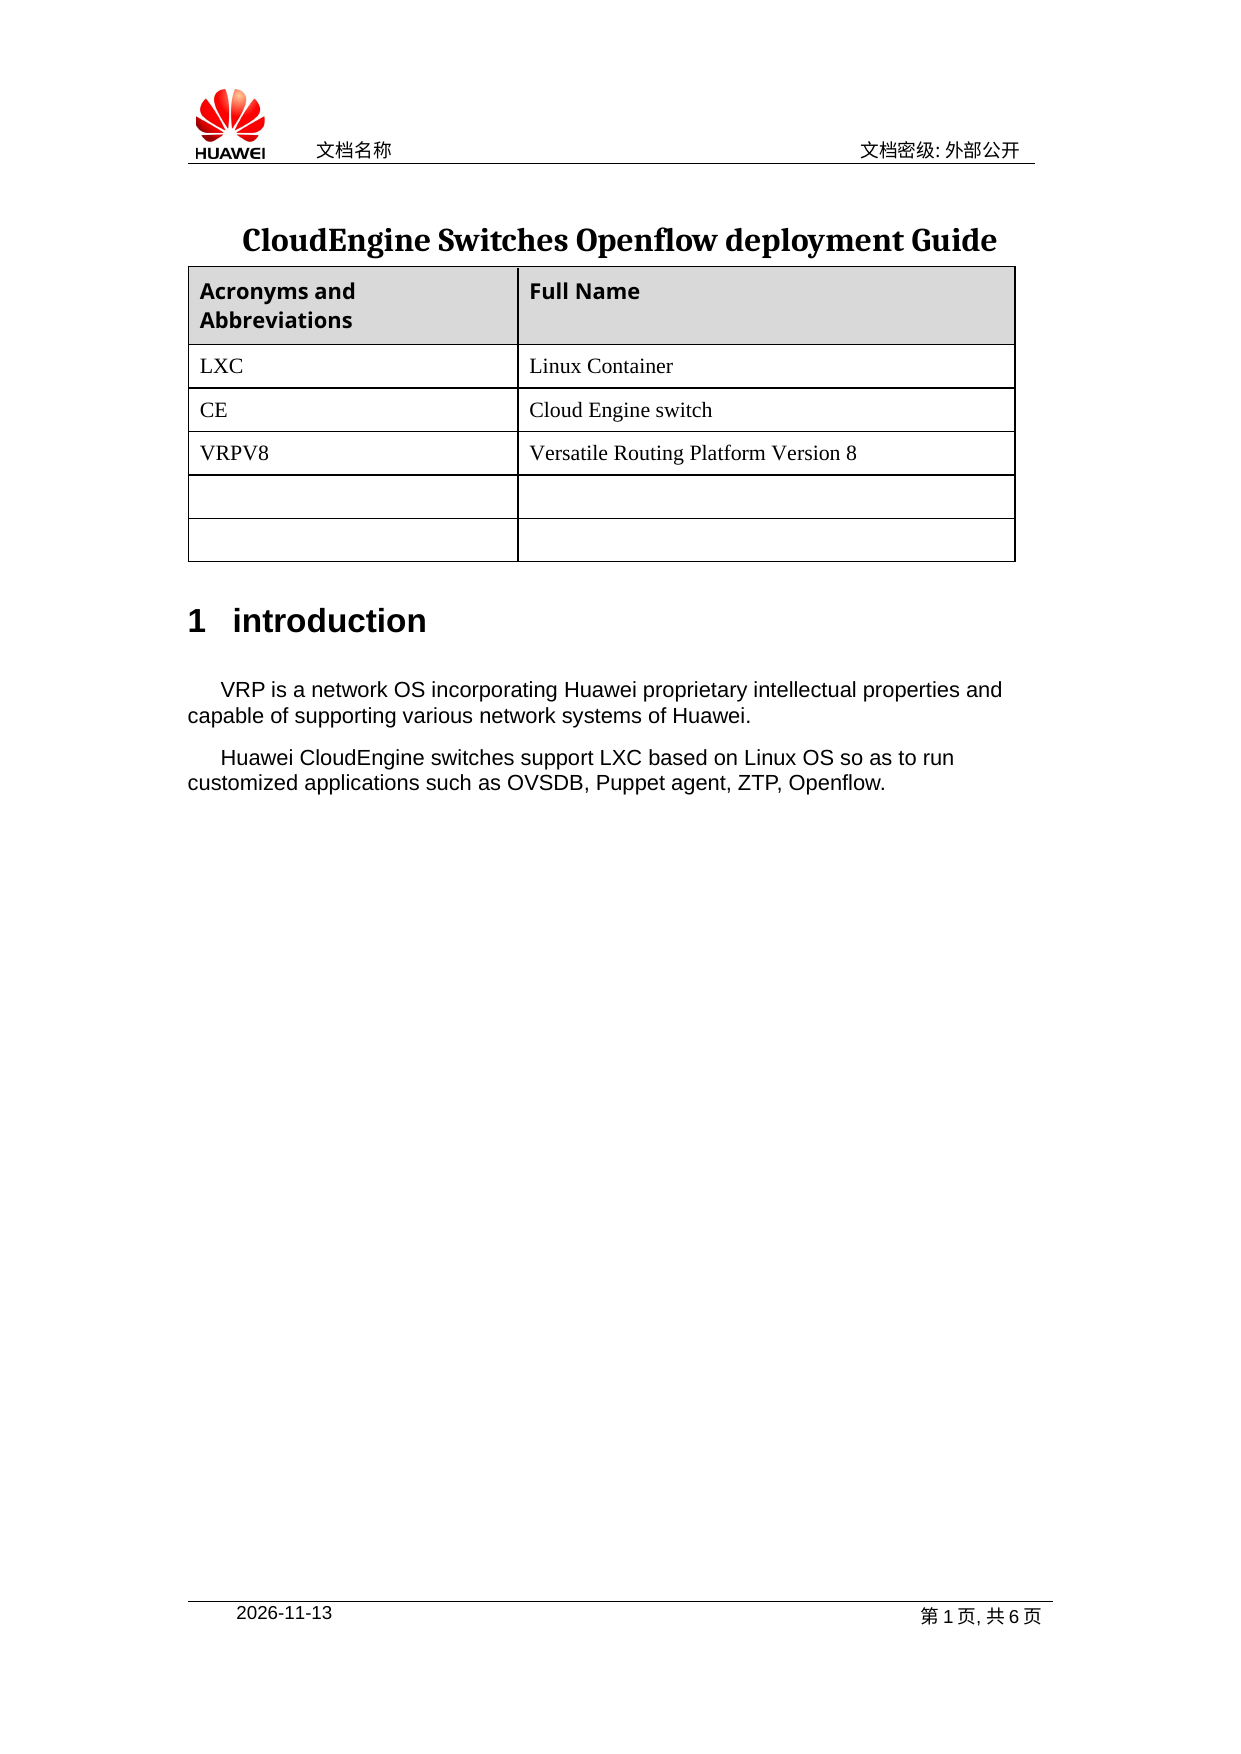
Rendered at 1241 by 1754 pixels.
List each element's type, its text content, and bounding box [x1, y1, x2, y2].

table_cell Linux Container [519, 345, 1014, 387]
table_cell Cloud Engine switch [519, 389, 1014, 431]
title CloudEngine Switches Openflow deployment Guide [187, 221, 1053, 259]
table_cell [189, 476, 517, 517]
table_cell [189, 519, 517, 561]
table_cell [519, 519, 1014, 561]
subtitle introduction [187, 587, 1053, 652]
text Huawei CloudEngine switches support LXC based on Linux OS so as to run customized applications such as OVSDB, Puppet agent, ZTP, Openflow. [187, 744, 1053, 795]
table_cell LXC [189, 345, 517, 387]
table_cell Versatile Routing Platform Version 8 [519, 432, 1014, 474]
table_header Acronyms and Abbreviations [189, 267, 518, 344]
table_cell VRPV8 [189, 432, 517, 474]
table_header Full Name [519, 267, 1014, 344]
text VRP is a network OS incorporating Huawei proprietary intellectual properties and capable of supporting various network systems of Huawei. [187, 677, 1053, 728]
picture [196, 89, 265, 159]
table_cell CE [189, 389, 517, 431]
table_cell [519, 476, 1014, 517]
